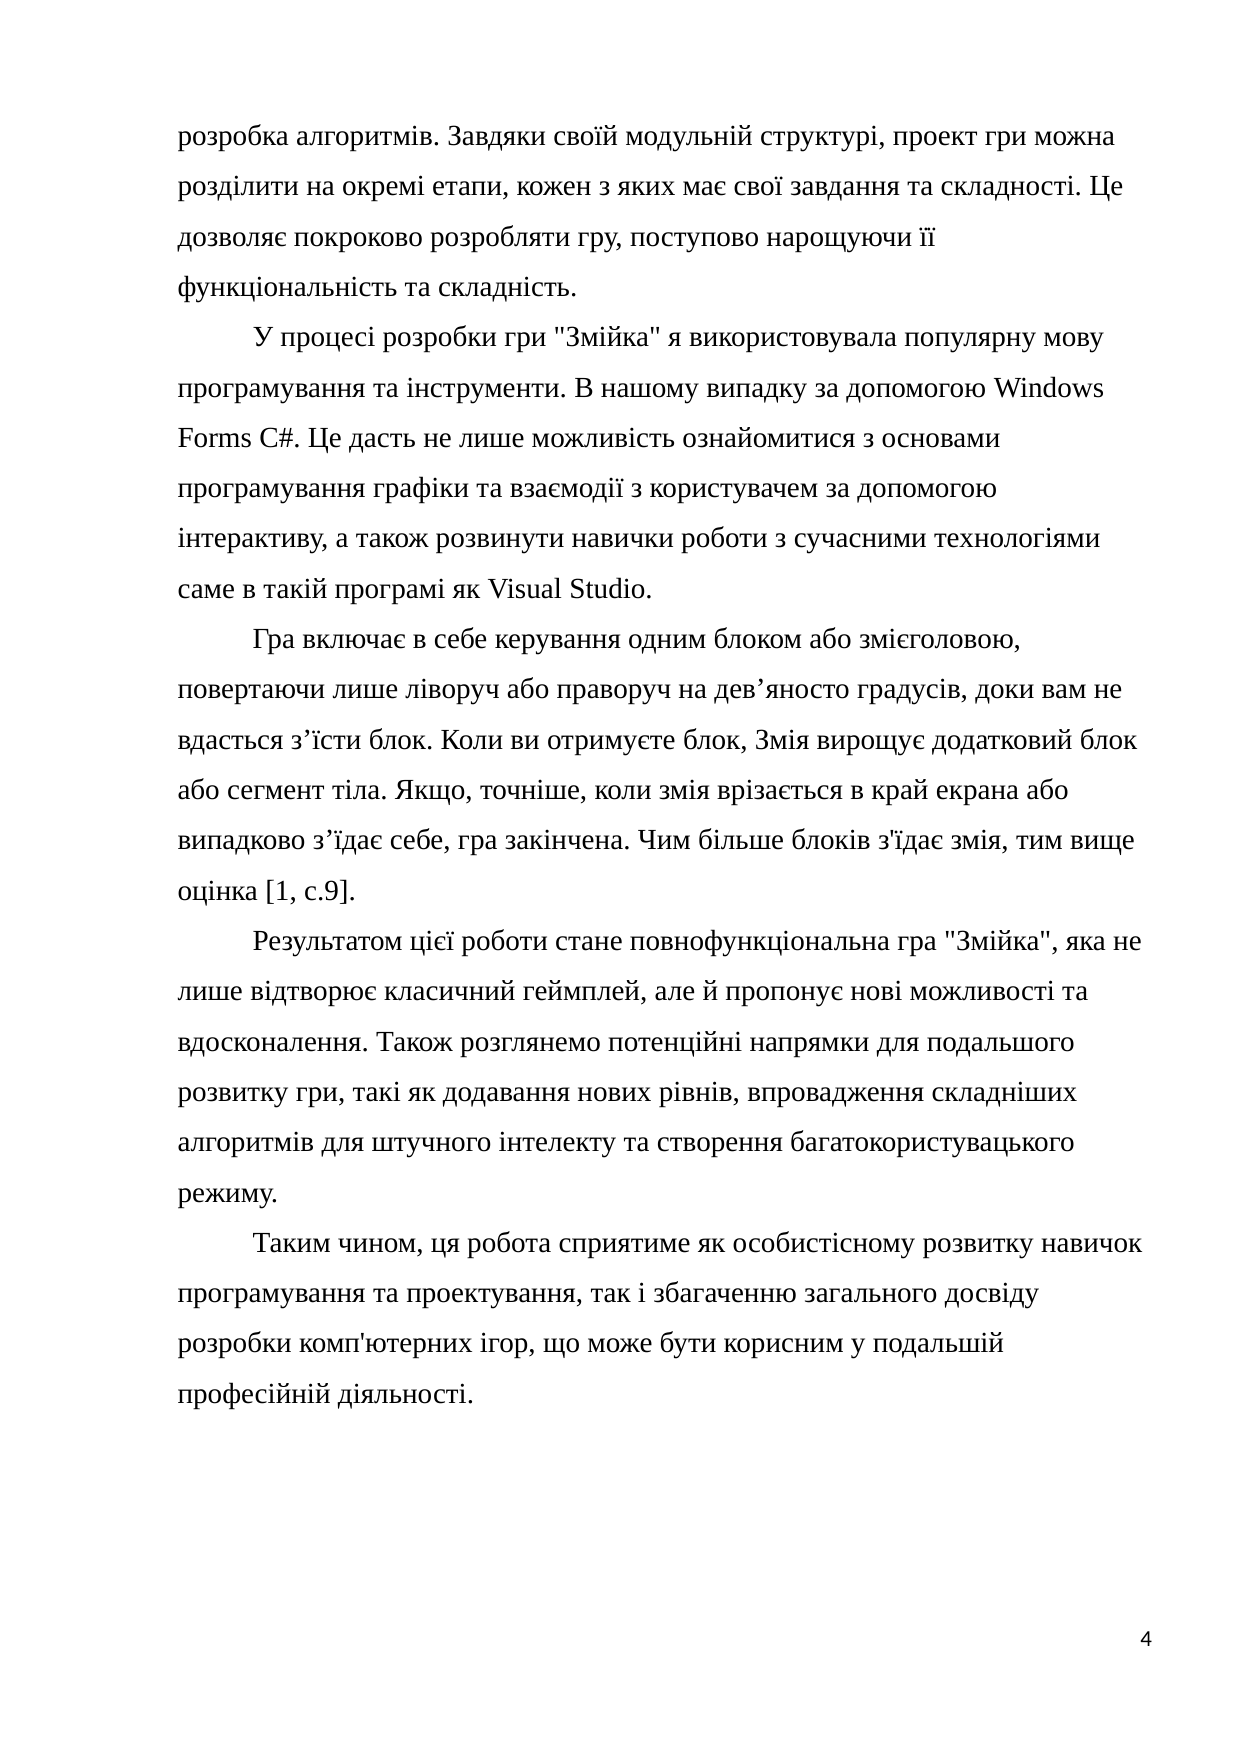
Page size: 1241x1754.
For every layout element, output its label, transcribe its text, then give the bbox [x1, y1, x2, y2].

text Таким чином, ця робота сприятиме як особистісному розвитку навичок програмування та проектування, так і збагаченню загального досвіду розробки комп'ютерних ігор, що може бути корисним у подальшій професійній діяльності. [177, 1225, 1152, 1409]
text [177, 118, 1152, 303]
text У процесі розробки гри "Змійка" я використовувала популярну мову програмування та інструменти. В нашому випадку за допомогою Windows Forms C#. Це дасть не лише можливість ознайомитися з основами програмування графіки та взаємодії з користувачем за допомогою інтерактиву, а також розвинути навички роботи з сучасними технологіями саме в такій програмі як Visual Studio. [177, 319, 1152, 604]
text Результатом цієї роботи стане повнофункціональна гра "Змійка", яка не лише відтворює класичний геймплей, але й пропонує нові можливості та вдосконалення. Також розглянемо потенційні напрямки для подальшого розвитку гри, такі як додавання нових рівнів, впровадження складніших алгоритмів для штучного інтелекту та створення багатокористувацького режиму. [177, 923, 1152, 1208]
text Гра включає в себе керування одним блоком або змієголовою, повертаючи лише ліворуч або праворуч на дев’яносто градусів, доки вам не вдасться з’їсти блок. Коли ви отримуєте блок, Змія вирощує додатковий блок або сегмент тіла. Якщо, точніше, коли змія врізається в край екрана або випадково з’їдає себе, гра закінчена. Чим більше блоків з'їдає змія, тим вище оцінка [1, c.9]. [177, 621, 1152, 906]
